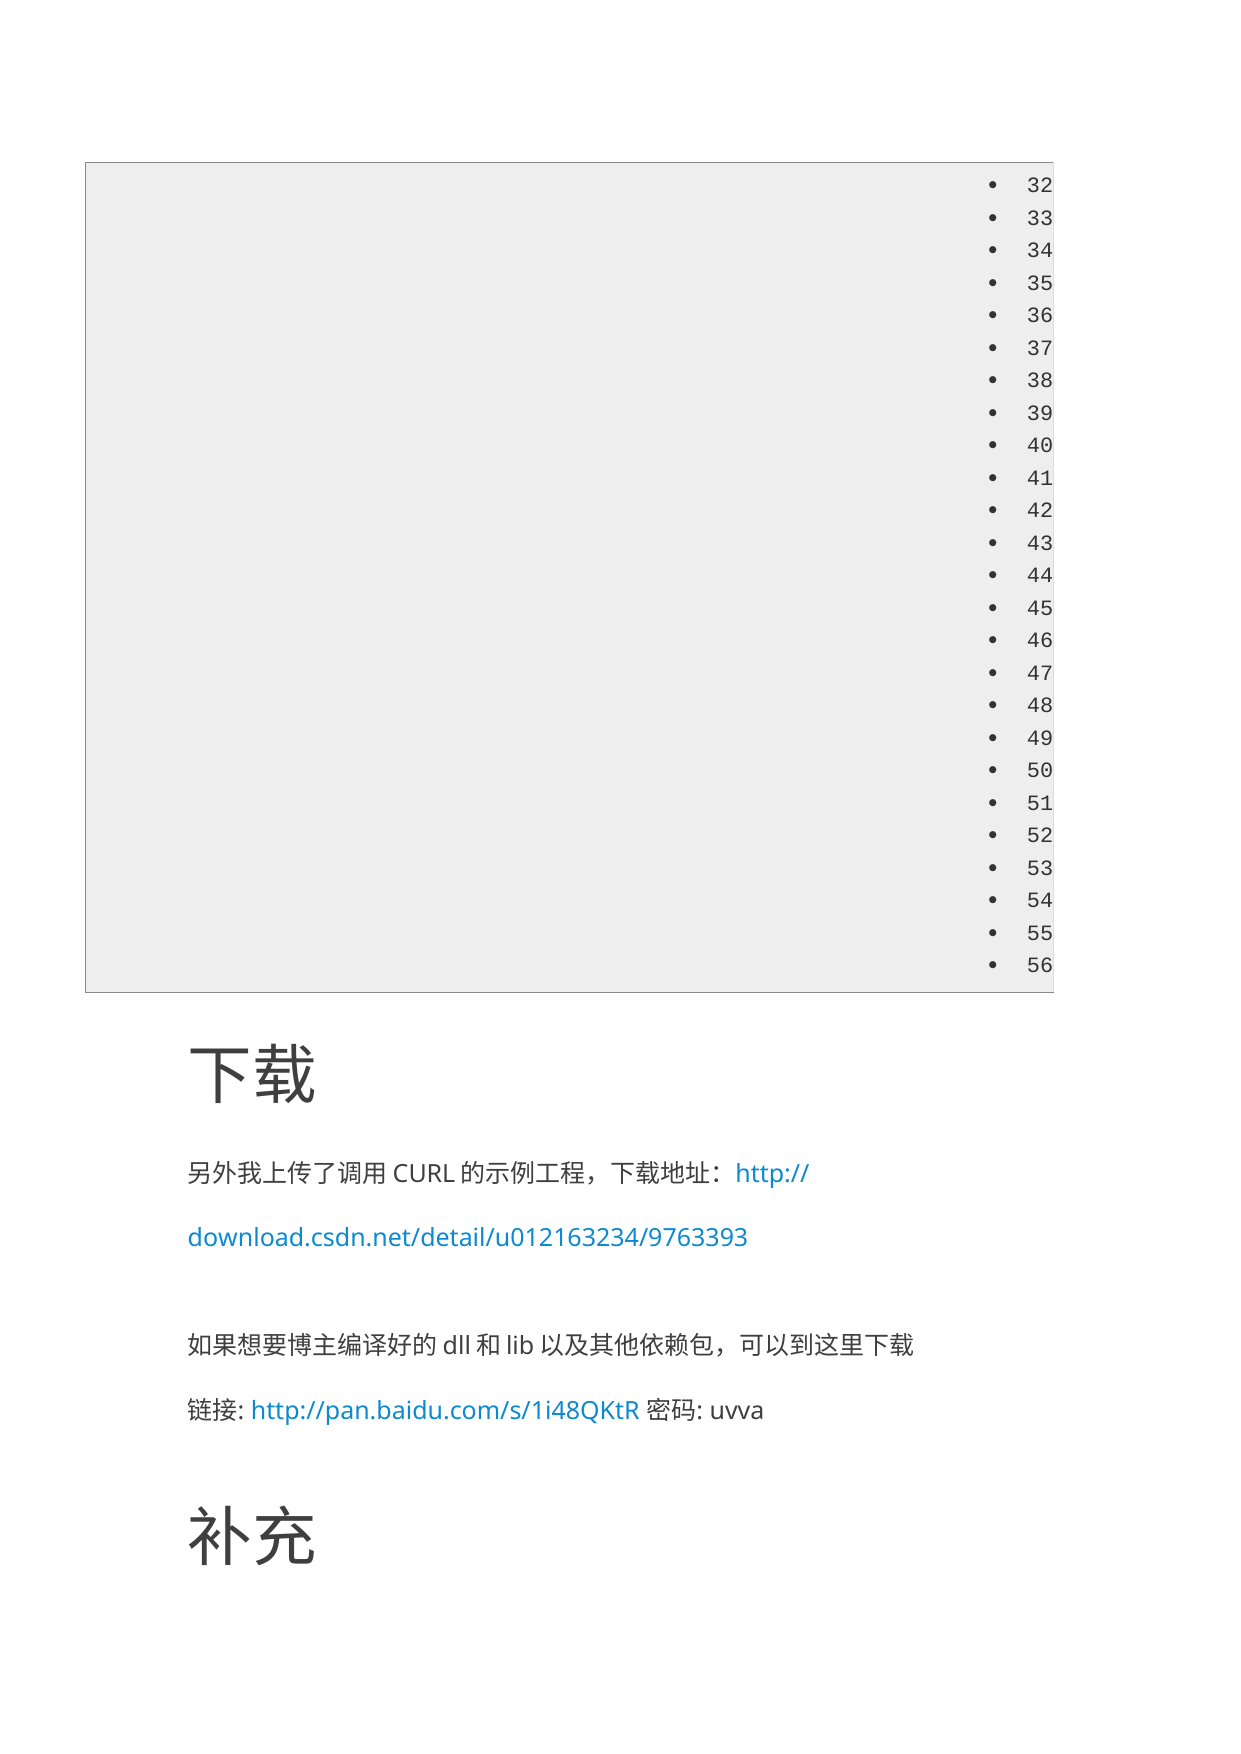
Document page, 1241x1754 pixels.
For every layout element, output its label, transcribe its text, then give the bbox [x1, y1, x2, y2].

list 41 [86, 454, 1053, 487]
list 51 [86, 779, 1053, 812]
text 另外我上传了调用CURL的示例工程，下载地址：http://download.csdn.net/detail/u012163234/9763393 [187, 1139, 1053, 1269]
list 49 [86, 714, 1053, 747]
list 36 [86, 292, 1053, 324]
list 56 [86, 942, 1053, 992]
list 48 [86, 682, 1053, 714]
list 45 [86, 584, 1053, 617]
list 43 [86, 519, 1053, 552]
list 50 [86, 747, 1053, 779]
list 46 [86, 617, 1053, 649]
list 38 [86, 357, 1053, 389]
list 54 [86, 877, 1053, 909]
list 40 [86, 422, 1053, 454]
text 下载 [187, 1021, 1053, 1119]
list 37 [86, 324, 1053, 357]
list 42 [86, 487, 1053, 519]
list 53 [86, 844, 1053, 877]
list 33 [86, 194, 1053, 227]
text 如果想要博主编译好的dll和lib以及其他依赖包，可以到这里下载 链接: http://pan.baidu.com/s/1i48QKtR 密码: uvva [187, 1311, 1053, 1441]
list 34 [86, 227, 1053, 259]
list 39 [86, 389, 1053, 422]
list 44 [86, 552, 1053, 584]
list 55 [86, 909, 1053, 942]
list 32 [86, 163, 1053, 194]
text 补充 [187, 1484, 1053, 1581]
list 35 [86, 259, 1053, 292]
list 52 [86, 812, 1053, 844]
list 47 [86, 649, 1053, 682]
